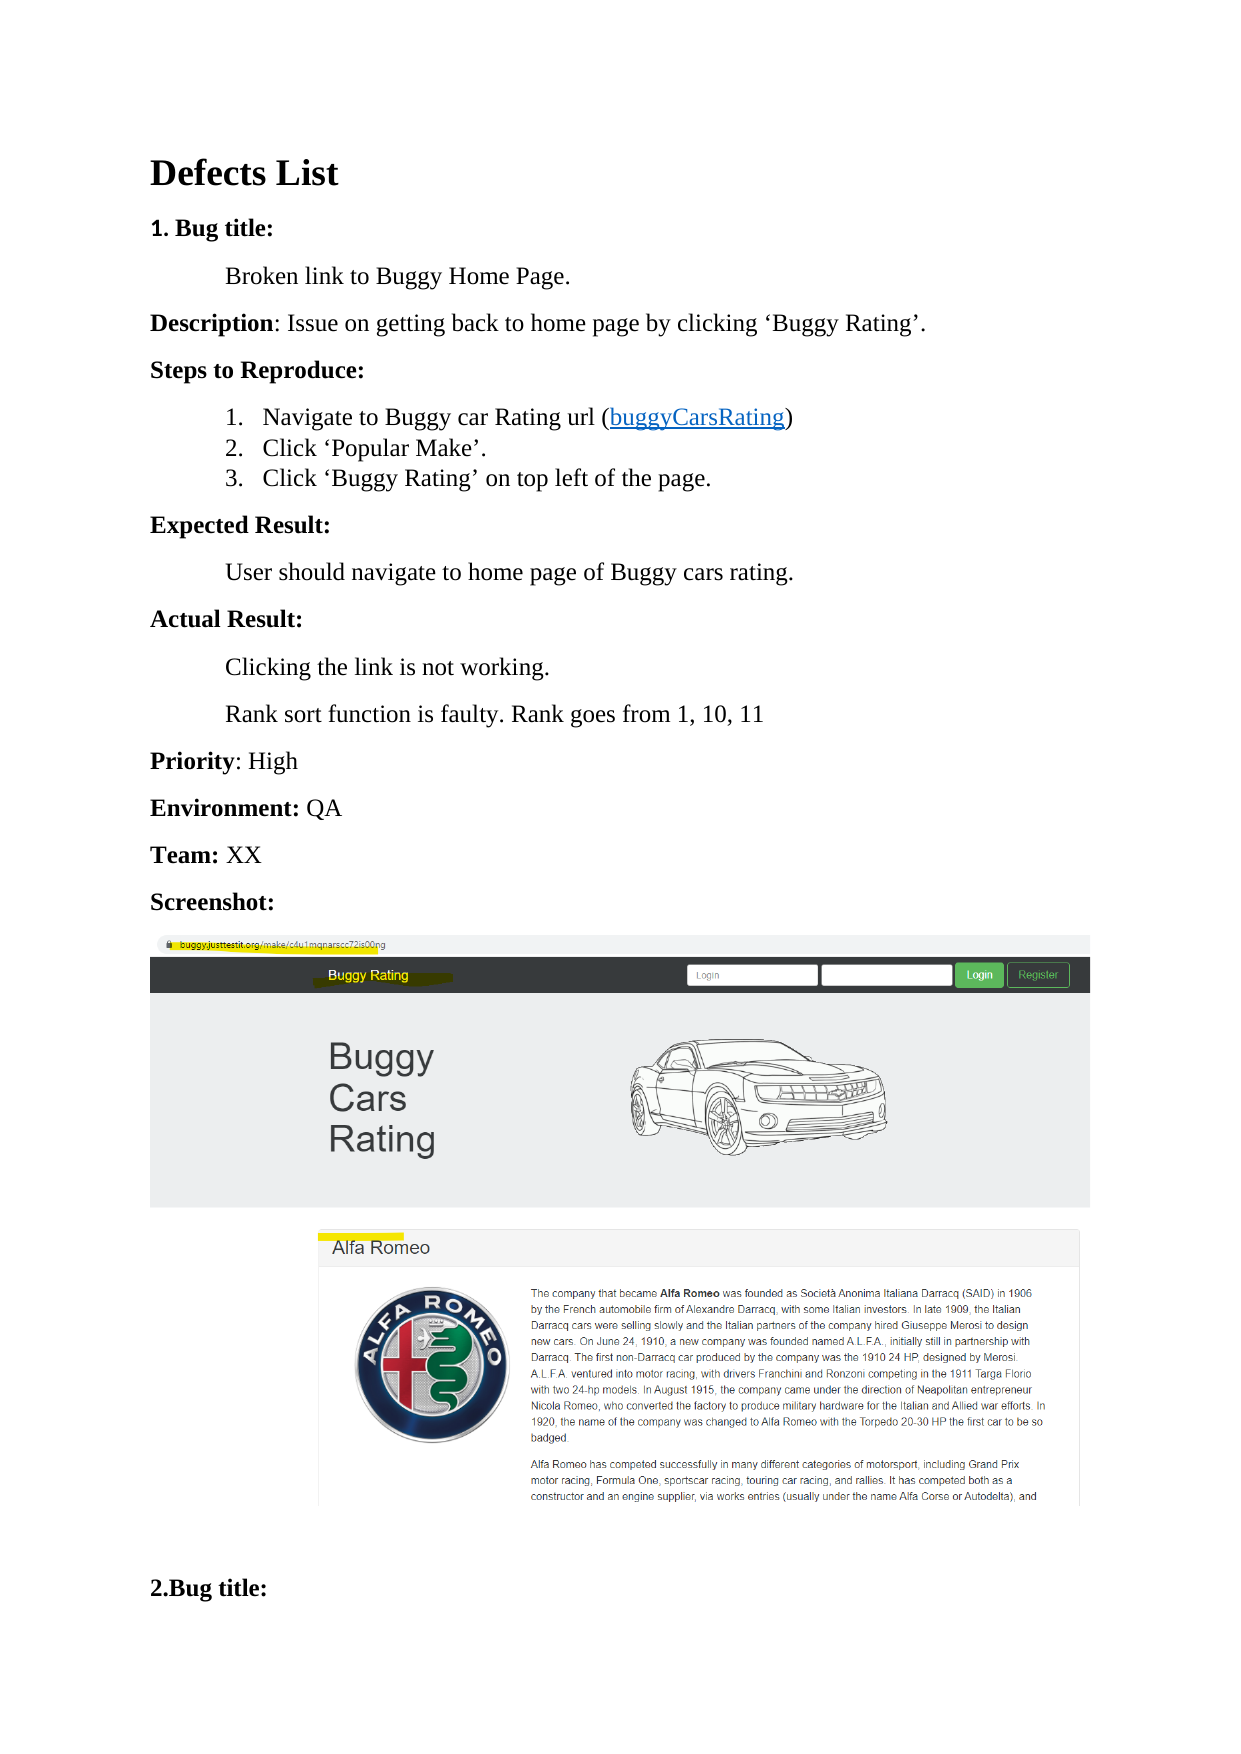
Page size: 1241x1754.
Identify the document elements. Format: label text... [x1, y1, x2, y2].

text 1. Bug title: [150, 212, 1090, 243]
text Rank sort function is faulty. Rank goes from 1, 10, 11 [150, 699, 1090, 727]
text Description: Issue on getting back to home page by clicking ‘Buggy Rating’. [150, 308, 1090, 337]
text User should navigate to home page of Buggy cars rating. [150, 557, 1090, 586]
text Priority: High [150, 746, 1090, 774]
list Click ‘Buggy Rating’ on top left of the page. [225, 463, 1090, 492]
list Click ‘Popular Make’. [225, 433, 1090, 462]
text Environment: QA [150, 793, 1090, 822]
text Screenshot: [150, 887, 1090, 916]
picture [150, 934, 1091, 1506]
text Clicking the link is not working. [150, 652, 1090, 680]
text 2.Bug title: [150, 1573, 1090, 1601]
text Team: XX [150, 840, 1090, 869]
text Defects List [150, 150, 1090, 193]
list Navigate to Buggy car Rating url (buggyCarsRating) [225, 402, 1090, 431]
text Broken link to Buggy Home Page. [150, 261, 1090, 290]
text Actual Result: [150, 604, 1090, 633]
text Expected Result: [150, 510, 1090, 539]
text Steps to Reproduce: [150, 355, 1090, 384]
